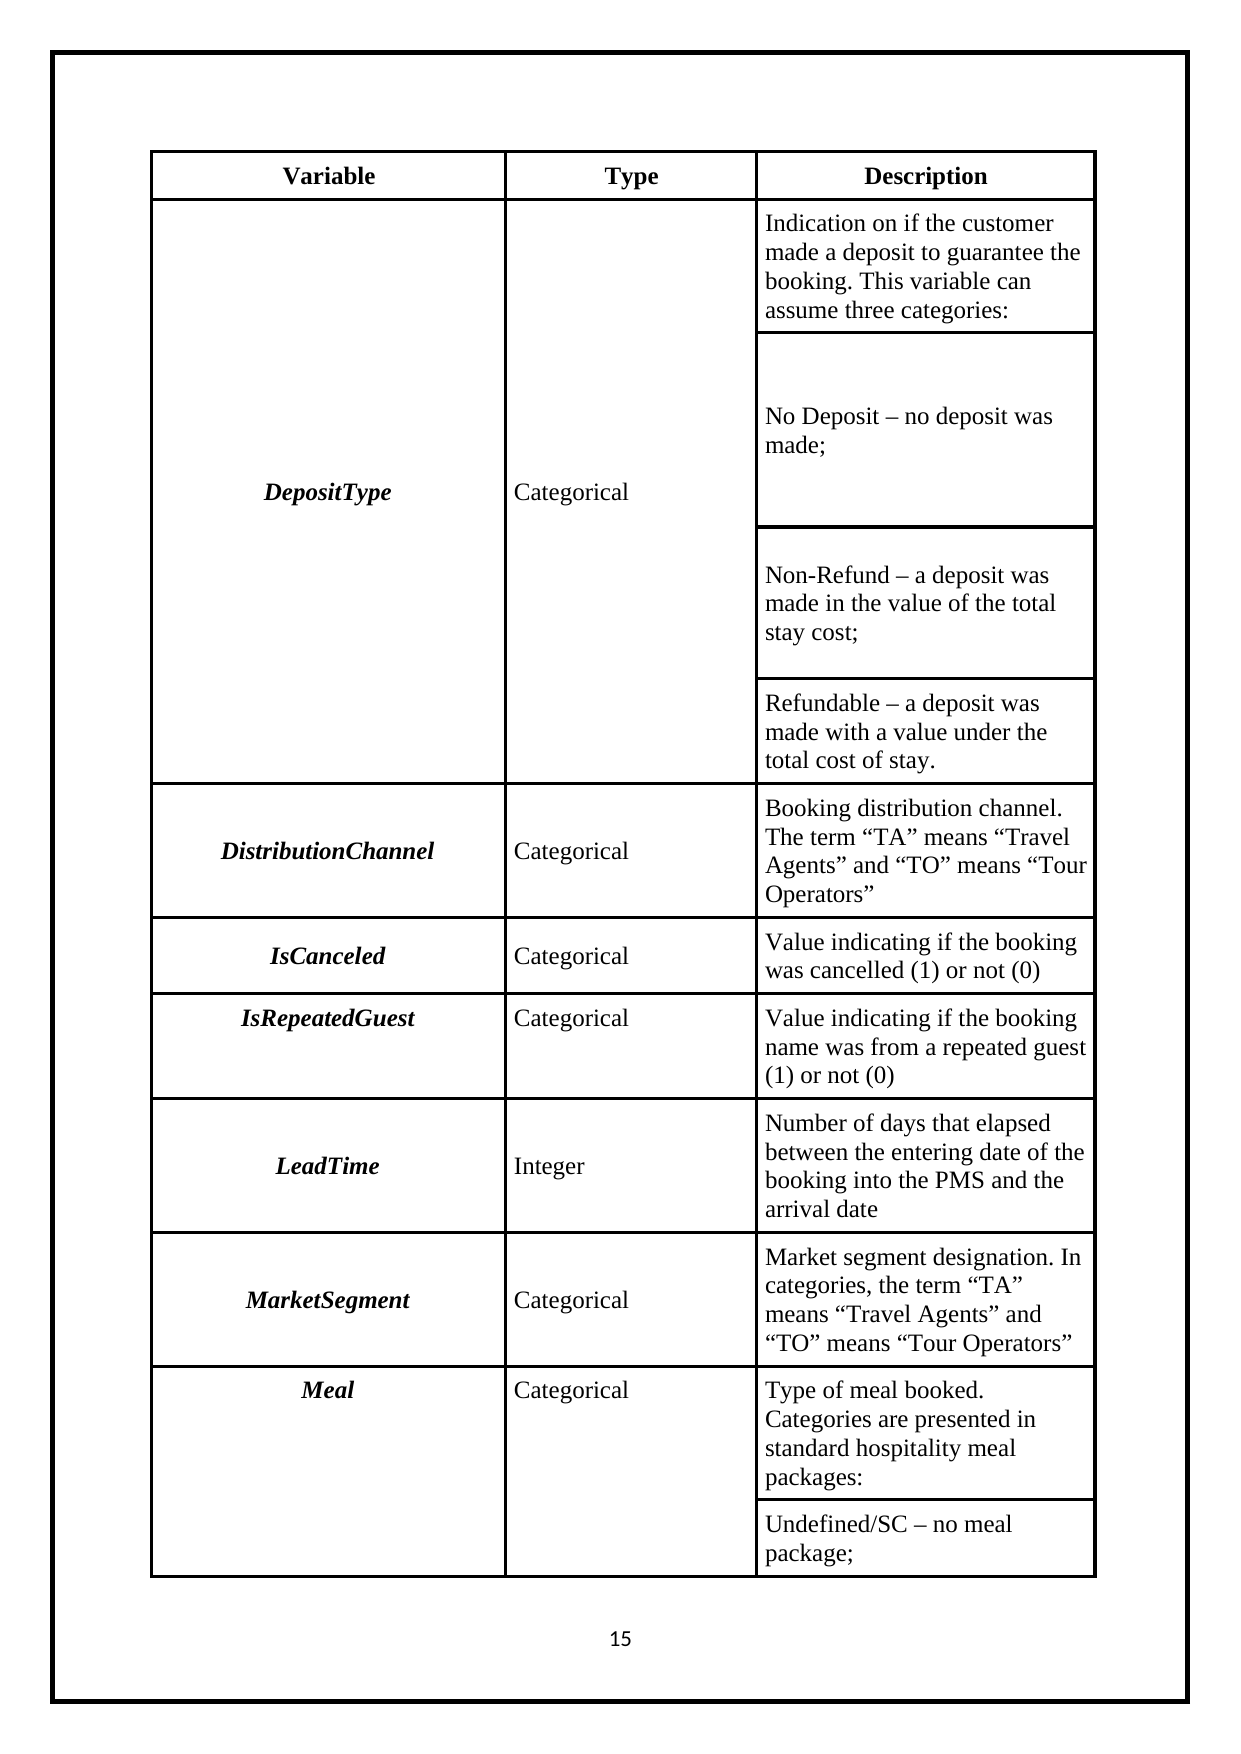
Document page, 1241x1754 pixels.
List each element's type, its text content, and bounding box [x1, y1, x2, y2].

table_cell Type of meal booked. Categories are presented in standard hospitality meal packages: [758, 1368, 1093, 1498]
table_header Variable [153, 153, 504, 197]
table_cell Refundable – a deposit was made with a value under the total cost of stay. [758, 680, 1093, 782]
table_cell IsRepeatedGuest [153, 995, 504, 1097]
table_cell Market segment designation. In categories, the term “TA” means “Travel Agents” and “TO” means “Tour Operators” [758, 1234, 1093, 1364]
table_cell Categorical [507, 1234, 755, 1364]
table_cell No Deposit – no deposit was made; [758, 334, 1093, 525]
table_cell Value indicating if the booking name was from a repeated guest (1) or not (0) [758, 995, 1093, 1097]
table_cell Indication on if the customer made a deposit to guarantee the booking. This variable can assume three categories: [758, 201, 1093, 331]
table_cell Categorical [507, 995, 755, 1097]
table_cell Categorical [507, 919, 755, 992]
table_cell Meal [153, 1368, 504, 1574]
table_header Description [758, 153, 1093, 197]
table_cell DistributionChannel [153, 785, 504, 916]
table_cell Non-Refund – a deposit was made in the value of the total stay cost; [758, 529, 1093, 677]
table_cell Booking distribution channel. The term “TA” means “Travel Agents” and “TO” means “Tour Operators” [758, 785, 1093, 916]
table_cell DepositType [153, 201, 504, 782]
table_header Type [507, 153, 755, 197]
table_cell Categorical [507, 201, 755, 782]
table_cell IsCanceled [153, 919, 504, 992]
table_cell Integer [507, 1100, 755, 1231]
table_cell MarketSegment [153, 1234, 504, 1364]
table_cell LeadTime [153, 1100, 504, 1231]
table_cell Categorical [507, 1368, 755, 1574]
table_cell Number of days that elapsed between the entering date of the booking into the PMS and the arrival date [758, 1100, 1093, 1231]
table_cell Categorical [507, 785, 755, 916]
table_cell Undefined/SC – no meal package; [758, 1501, 1093, 1574]
table_cell Value indicating if the booking was cancelled (1) or not (0) [758, 919, 1093, 992]
